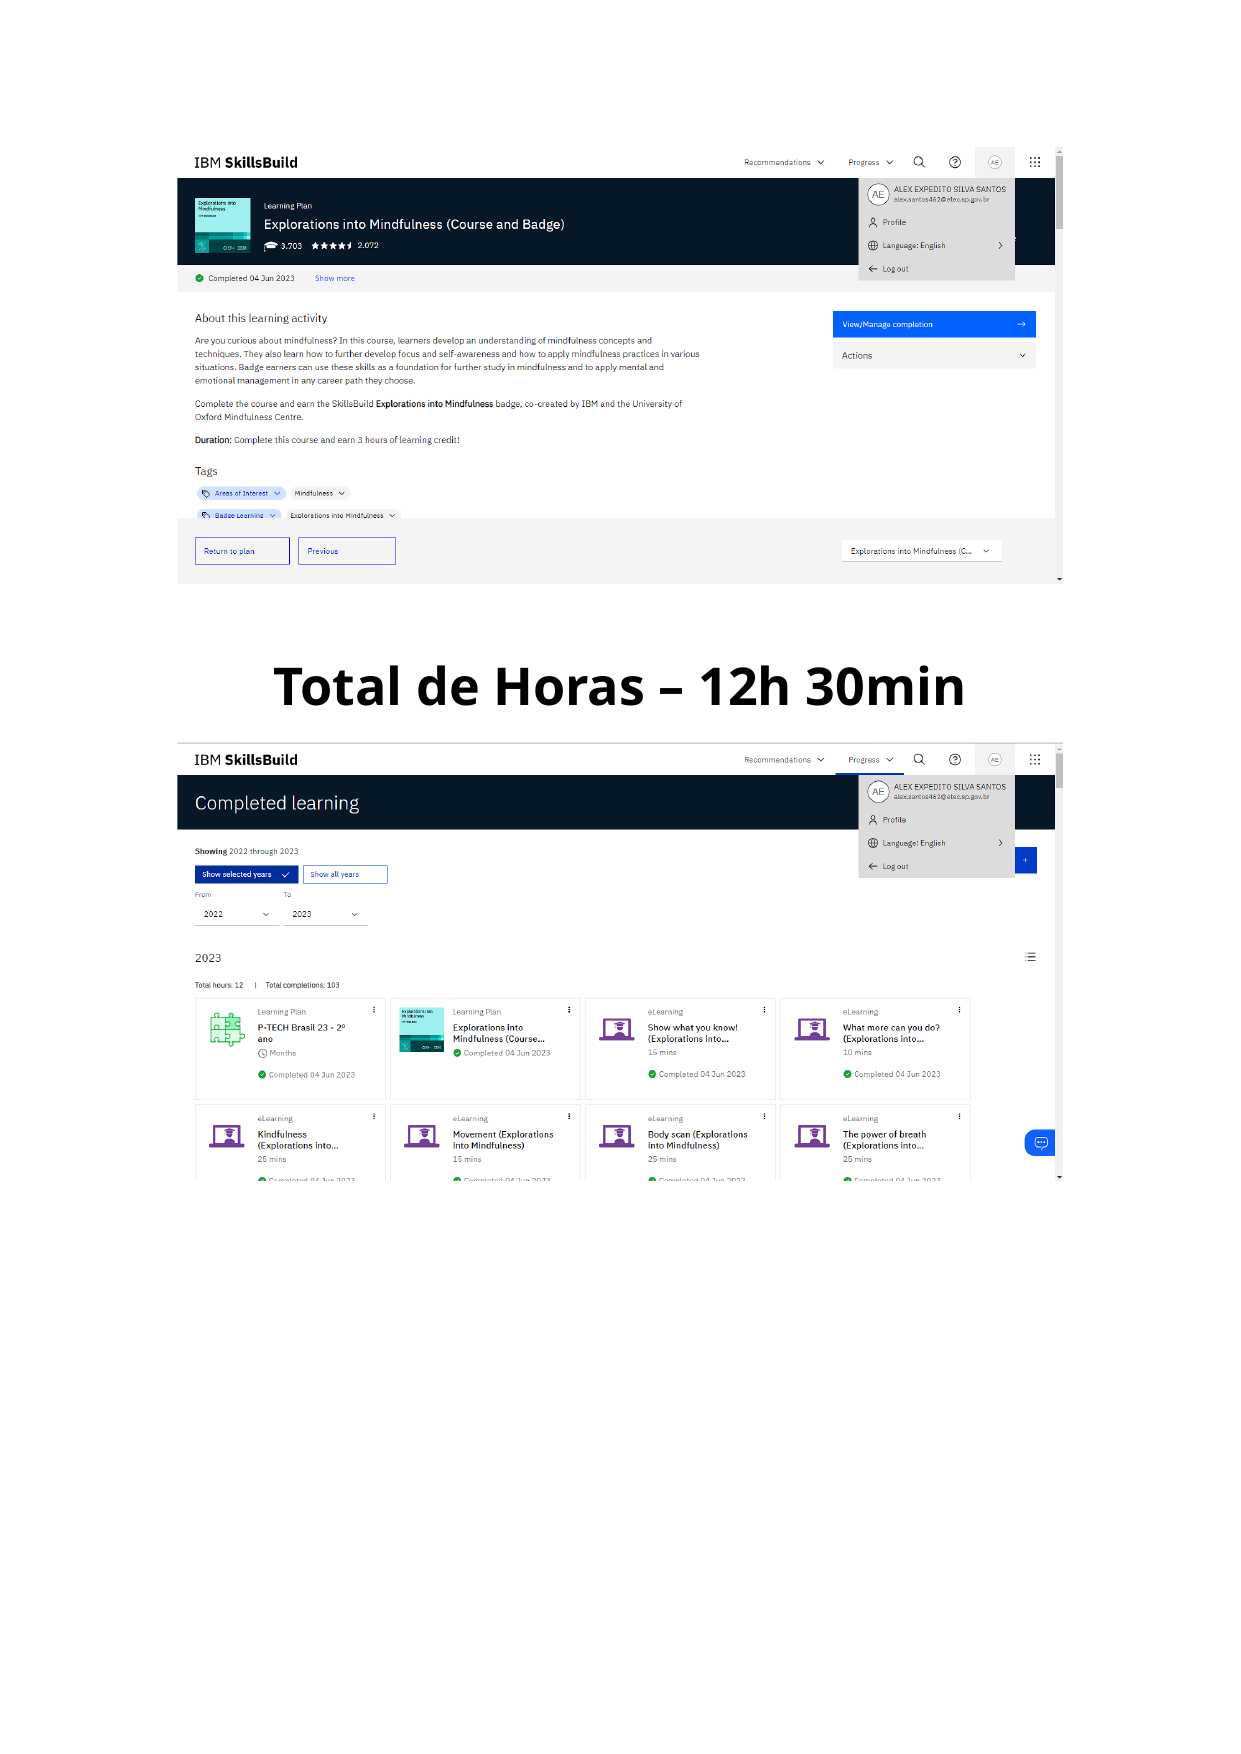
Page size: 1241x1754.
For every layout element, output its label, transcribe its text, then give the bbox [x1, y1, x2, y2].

subtitle Total de Horas – 12h 30min [177, 649, 1063, 721]
picture [177, 147, 1063, 584]
picture [177, 742, 1063, 1181]
